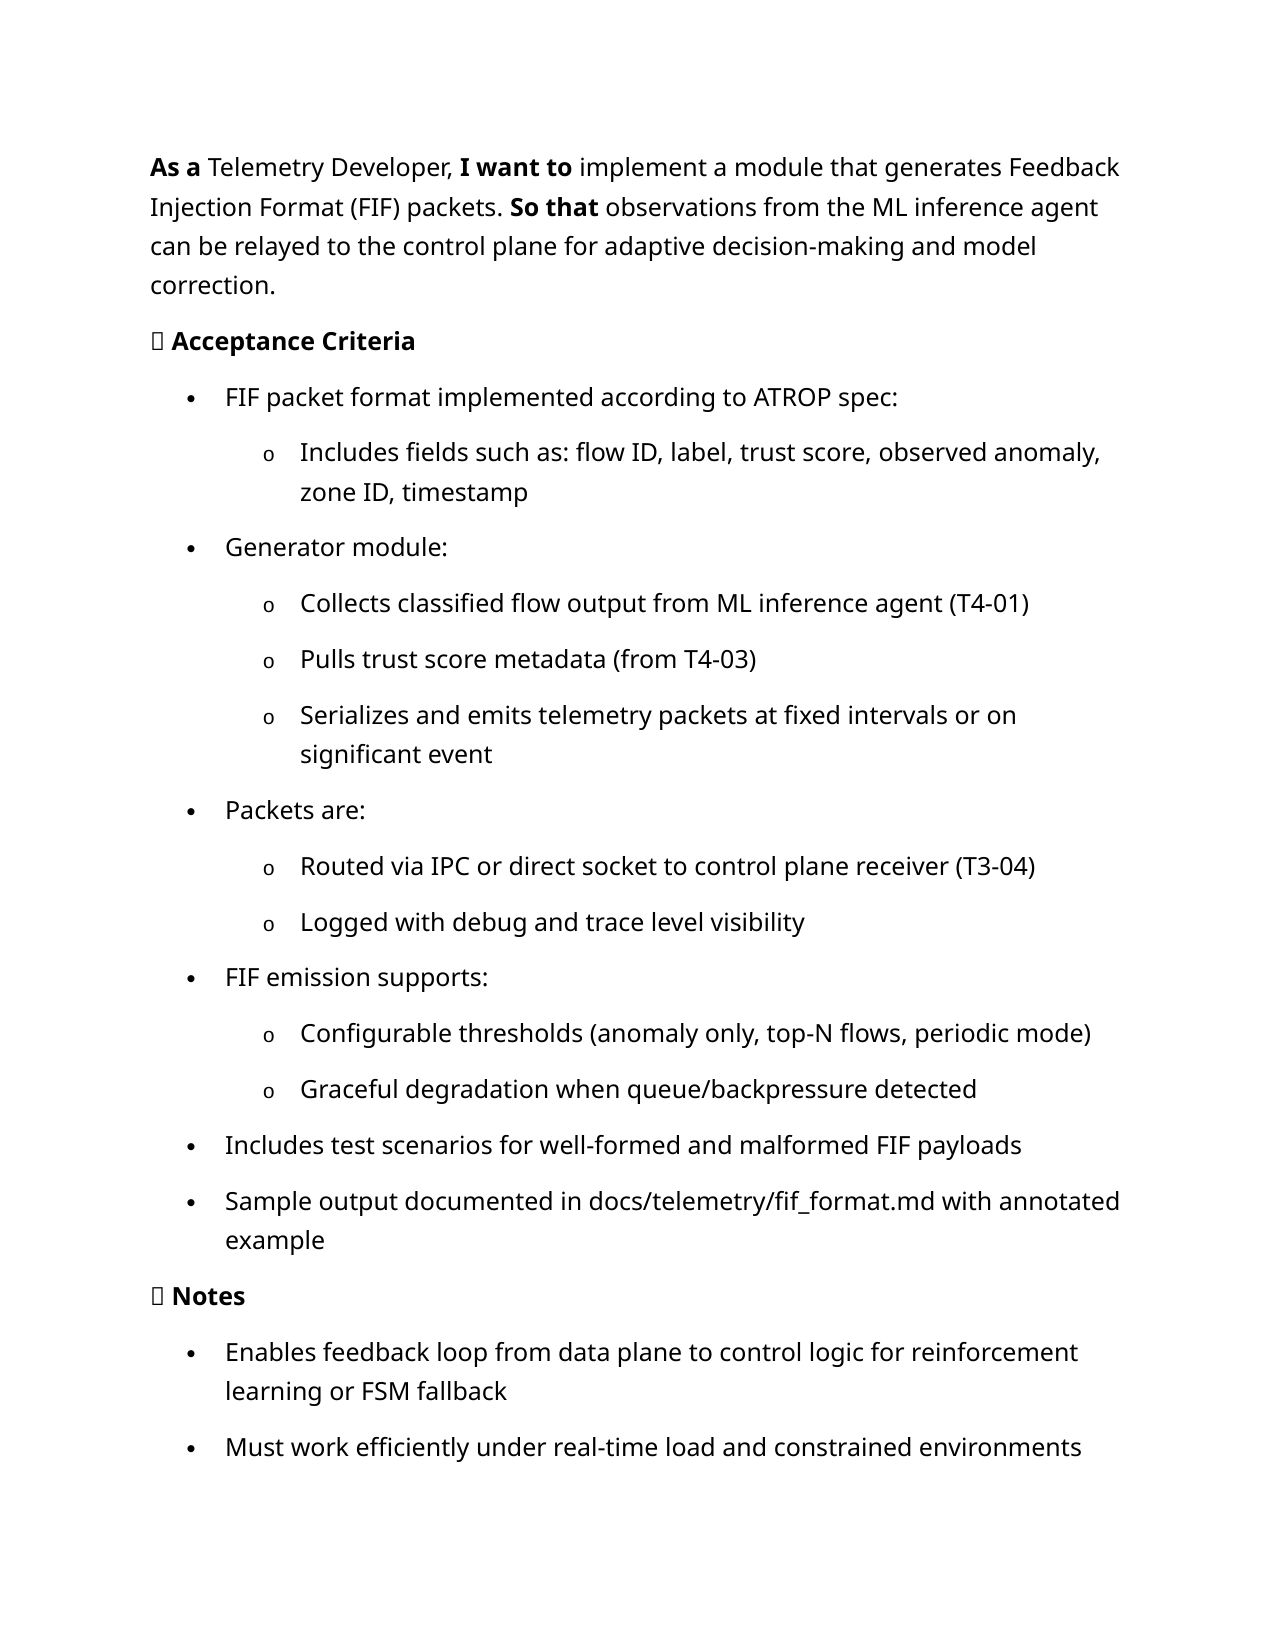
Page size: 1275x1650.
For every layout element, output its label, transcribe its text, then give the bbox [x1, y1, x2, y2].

list Includes test scenarios for well-formed and malformed FIF payloads [187, 1127, 1125, 1162]
text As a Telemetry Developer, I want to implement a module that generates Feedback Injection Format (FIF) packets. So that observations from the ML inference agent can be relayed to the control plane for adaptive decision-making and model correction. [150, 150, 1125, 302]
list Graceful degradation when queue/backpressure detected [262, 1072, 1125, 1106]
list Collects classified flow output from ML inference agent (T4-01) [262, 586, 1125, 620]
list Sample output documented in docs/telemetry/fif_format.md with annotated example [187, 1183, 1125, 1257]
list Enables feedback loop from data plane to control logic for reinforcement learning or FSM fallback [187, 1334, 1125, 1407]
list Includes fields such as: flow ID, label, trust score, observed anomaly, zone ID, timestamp [262, 435, 1125, 508]
list Serializes and emits telemetry packets at fixed intervals or on significant event [262, 697, 1125, 771]
text 🧩 Notes [150, 1278, 1125, 1312]
list FIF emission supports: [187, 960, 1125, 994]
list Pulls trust score metadata (from T4-03) [262, 642, 1125, 676]
list Routed via IPC or direct socket to control plane receiver (T3-04) [262, 848, 1125, 882]
list Must work efficiently under real-time load and constrained environments [187, 1429, 1125, 1463]
list Configurable thresholds (anomaly only, top-N flows, periodic mode) [262, 1016, 1125, 1050]
list Logged with debug and trace level visibility [262, 904, 1125, 938]
list Generator module: [187, 530, 1125, 564]
text 🎯 Acceptance Criteria [150, 323, 1125, 357]
list Packets are: [187, 792, 1125, 827]
list FIF packet format implemented according to ATROP spec: [187, 379, 1125, 413]
